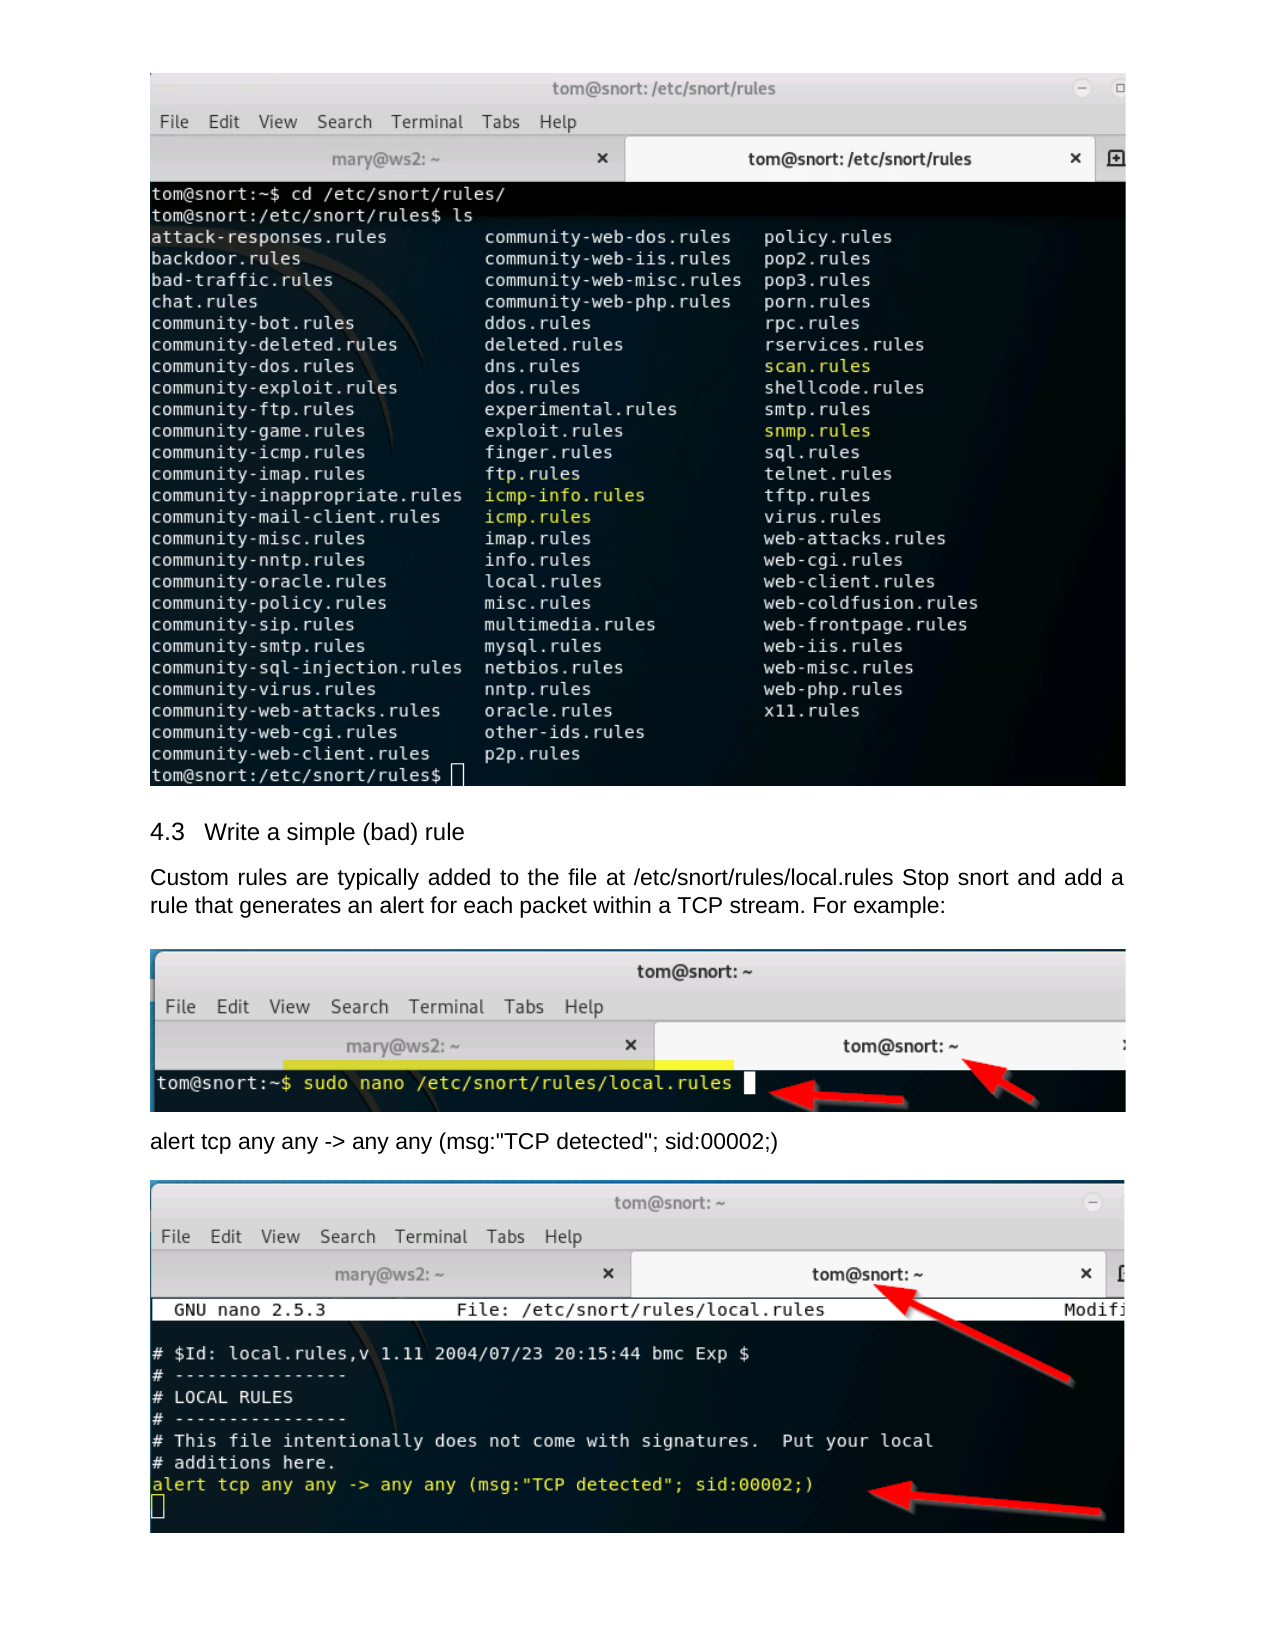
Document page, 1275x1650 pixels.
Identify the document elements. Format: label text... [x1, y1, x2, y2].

text 4.3 Write a simple (bad) rule [150, 817, 1125, 846]
picture [150, 1180, 1125, 1533]
text Custom rules are typically added to the file at /etc/snort/rules/local.rules Stop snort and add a rule that generates an alert for each packet within a TCP stream. For example: [150, 864, 1125, 919]
picture [150, 73, 1126, 786]
picture [150, 949, 1126, 1112]
text alert tcp any any -> any any (msg:"TCP detected"; sid:00002;) [150, 1128, 1125, 1154]
